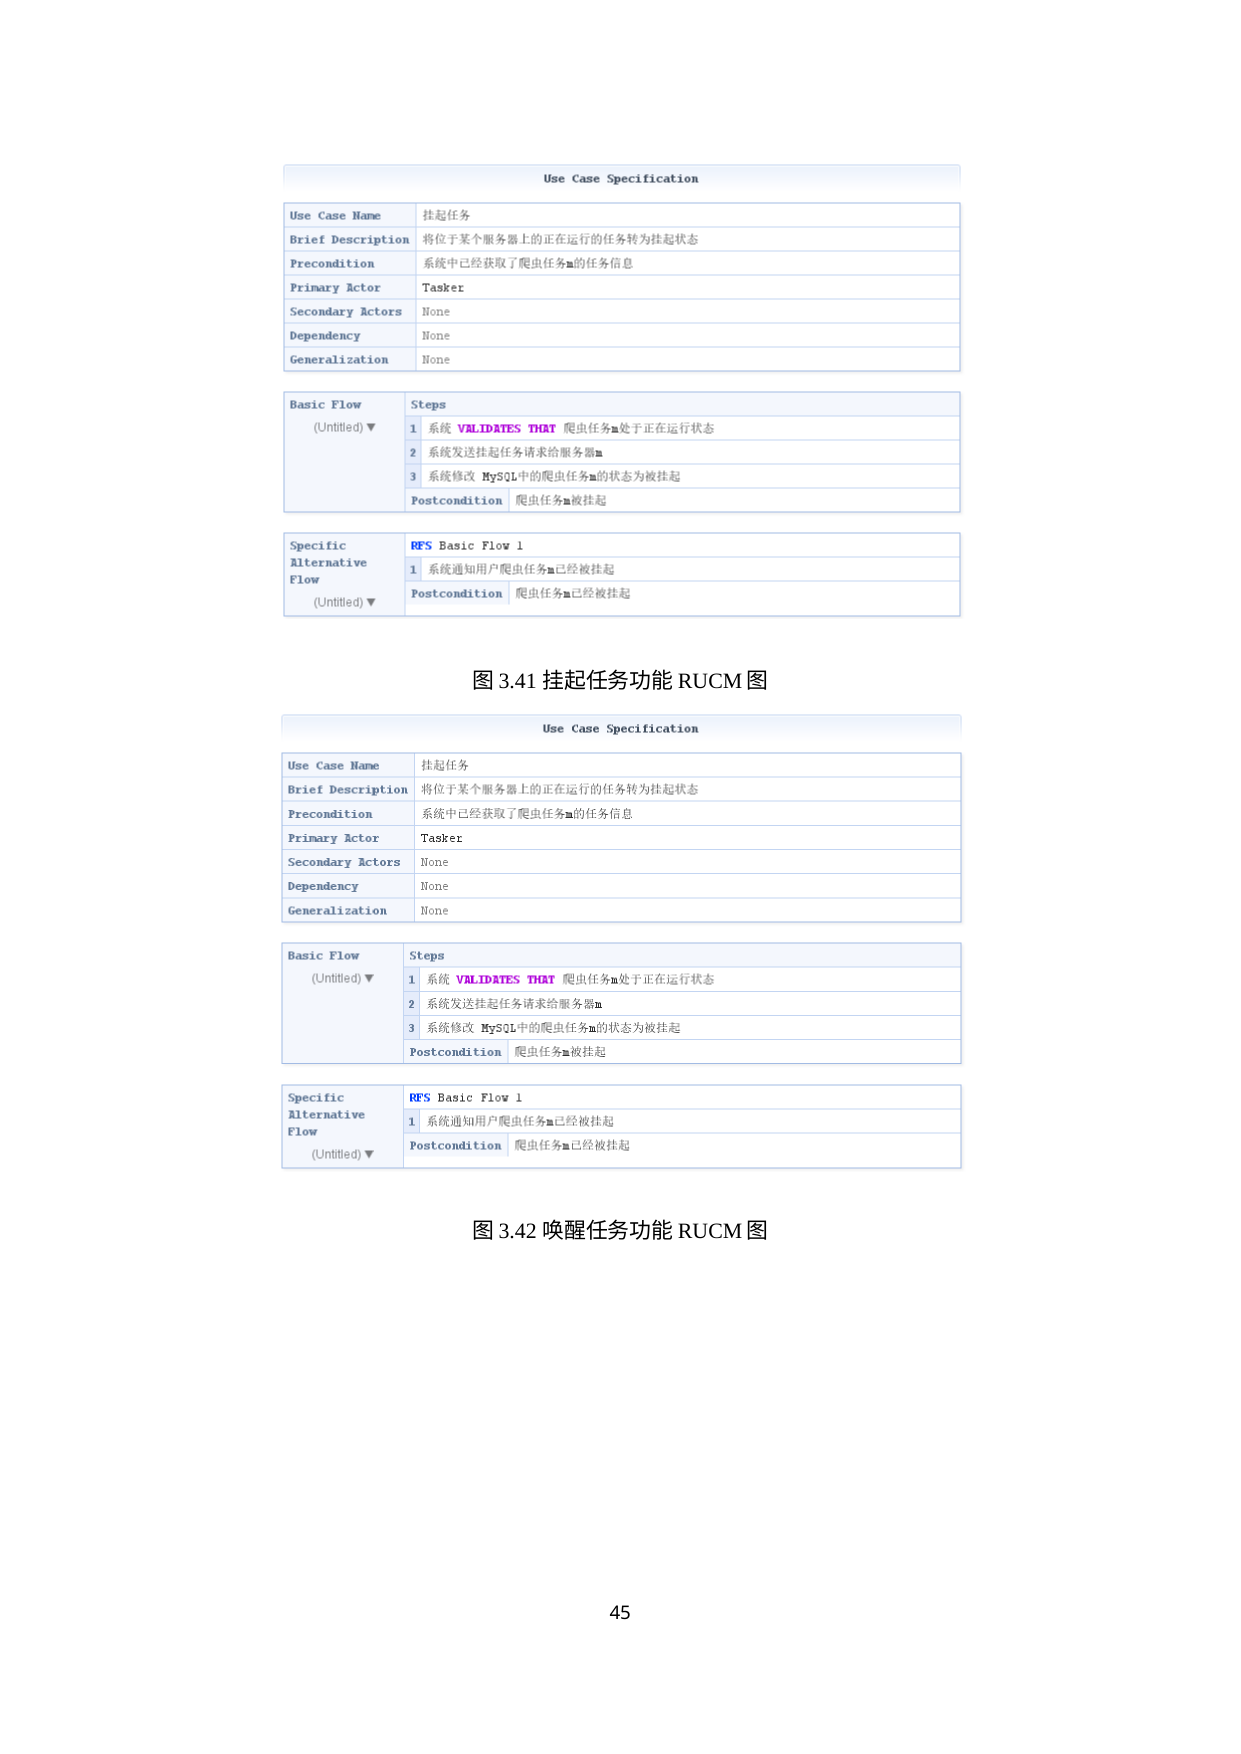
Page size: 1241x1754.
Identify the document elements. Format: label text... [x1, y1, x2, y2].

picture [274, 710, 967, 1172]
text 图3.42 唤醒任务功能RUCM图 [187, 1213, 1053, 1245]
picture [273, 159, 967, 619]
text 图3.41 挂起任务功能RUCM图 [187, 662, 1053, 695]
